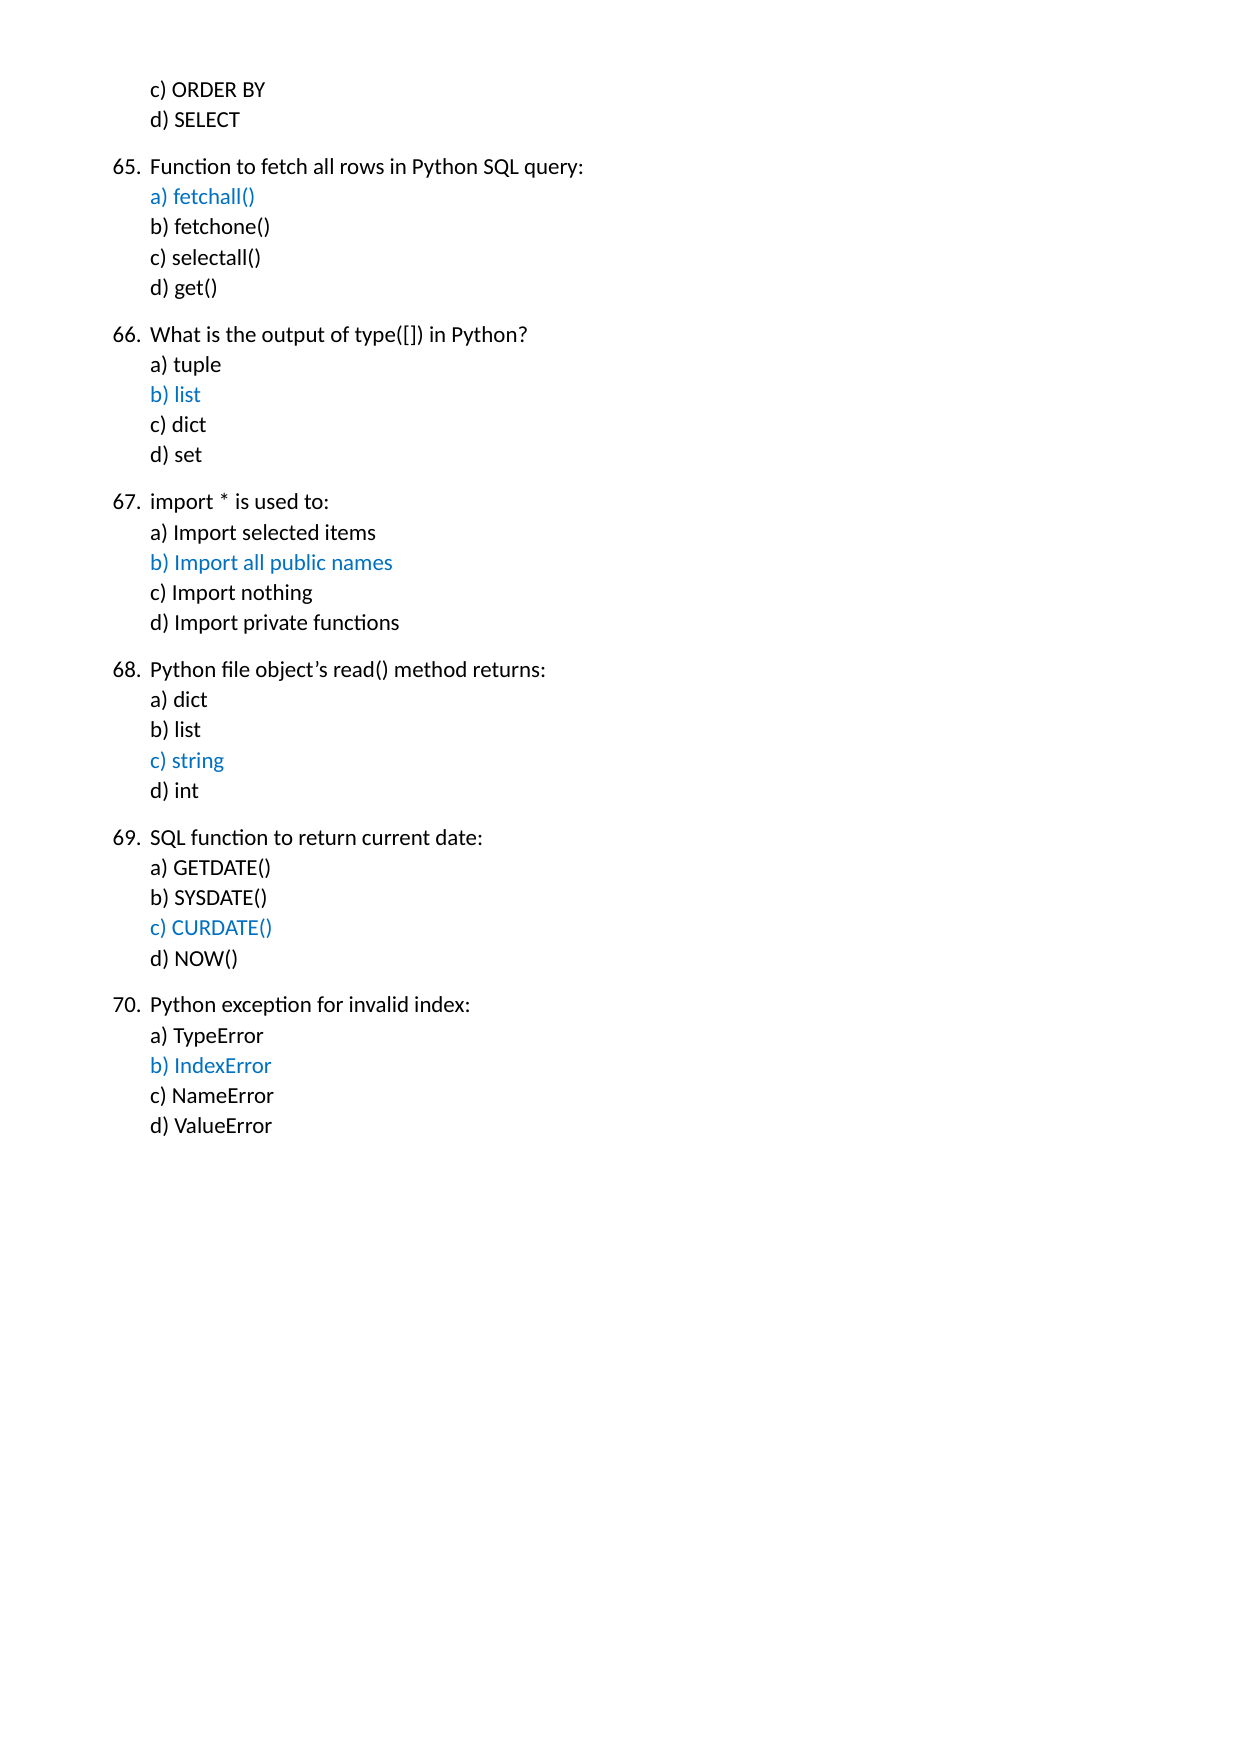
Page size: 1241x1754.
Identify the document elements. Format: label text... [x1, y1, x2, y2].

list import * is used to: a) Import selected items b) Import all public names c) Import nothing d) Import private functions [112, 487, 1165, 636]
list Function to fetch all rows in Python SQL query: a) fetchall() b) fetchone() c) selectall() d) get() [112, 152, 1165, 301]
list Python exception for invalid index: a) TypeError b) IndexError c) NameError d) ValueError [112, 991, 1165, 1139]
list SQL function to return current date: a) GETDATE() b) SYSDATE() c) CURDATE() d) NOW() [112, 823, 1165, 972]
list What is the output of type([]) in Python? a) tuple b) list c) dict d) set [112, 320, 1165, 469]
list Python file object’s read() method returns: a) dict b) list c) string d) int [112, 655, 1165, 804]
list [112, 75, 1165, 133]
